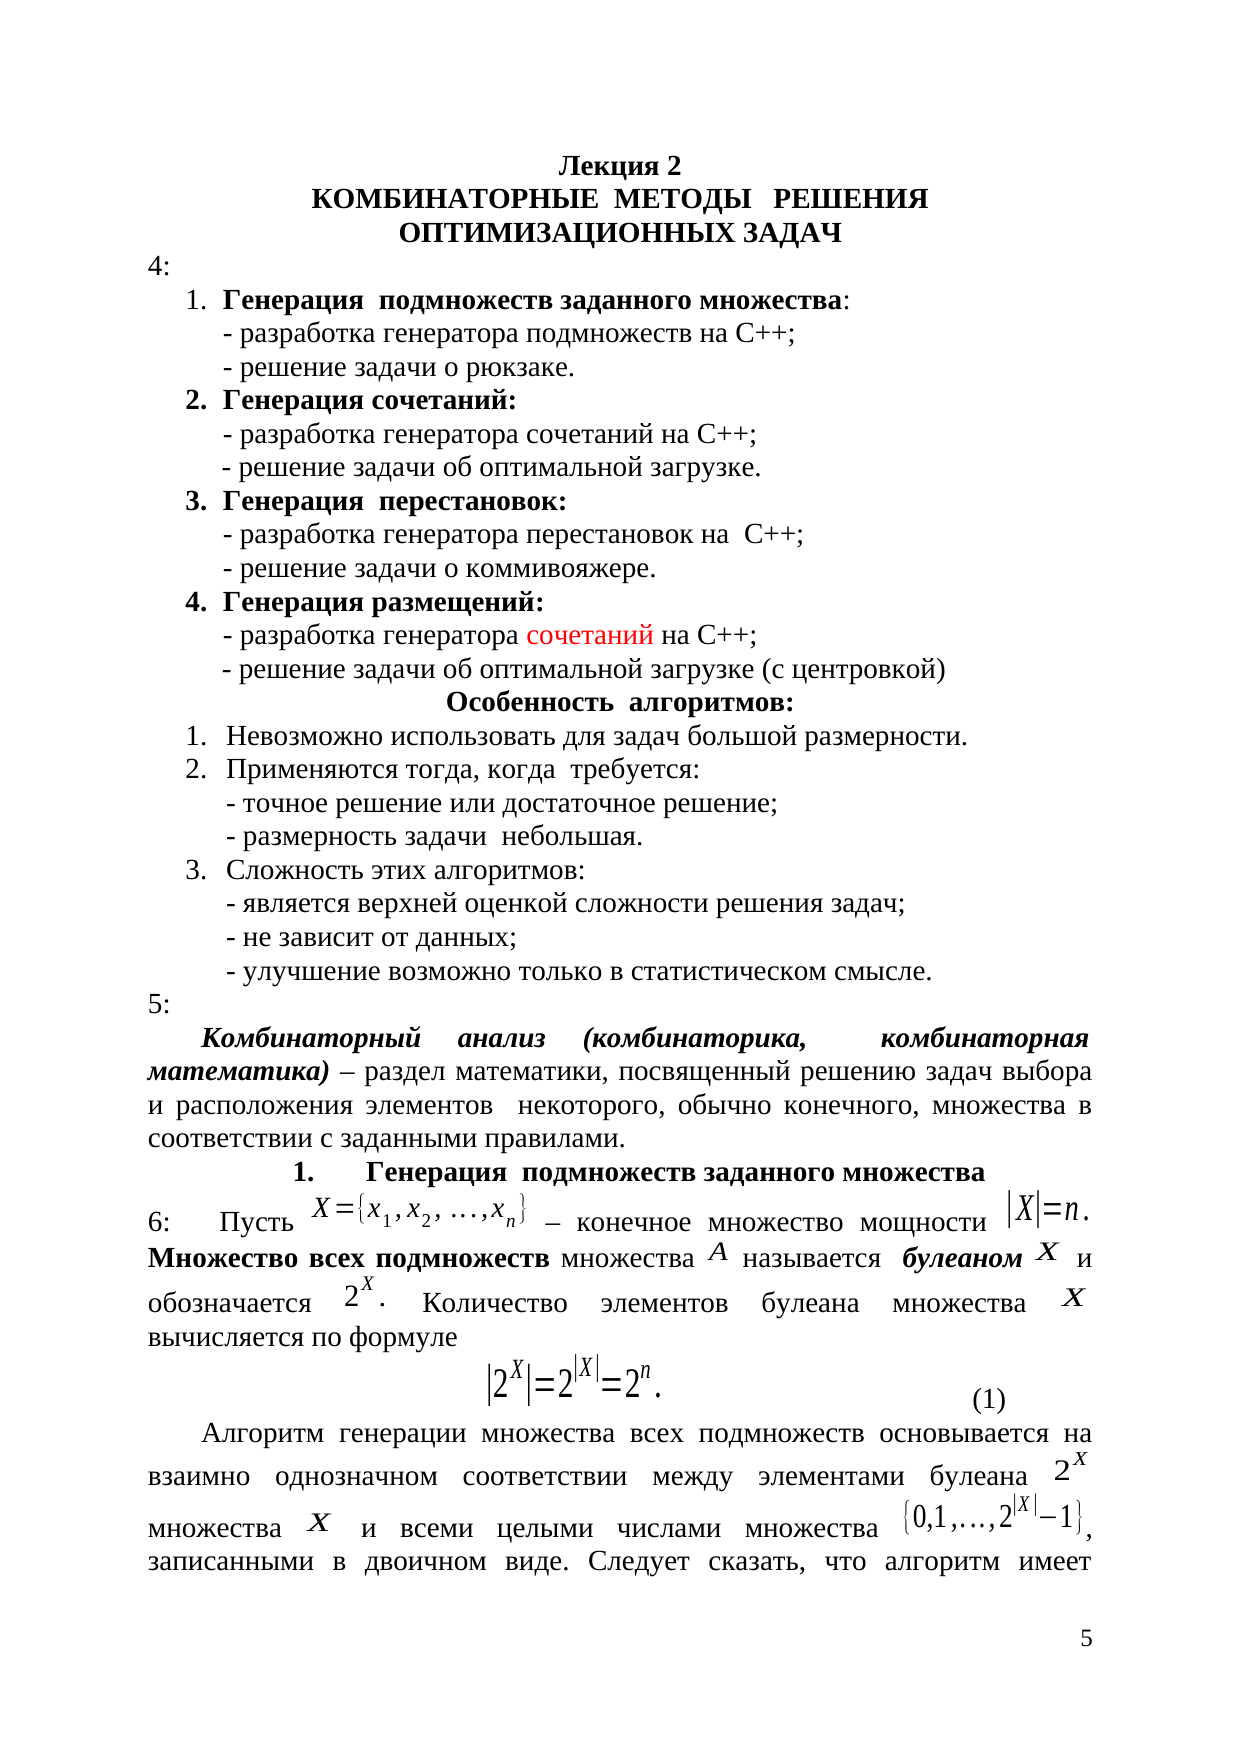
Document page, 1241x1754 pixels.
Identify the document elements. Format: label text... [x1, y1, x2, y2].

text - разработка генератора подмножеств на С++; [223, 315, 1093, 349]
list Сложность этих алгоритмов: [185, 852, 1093, 886]
text (1) [148, 1352, 1093, 1415]
list Генерация подмножеств заданного множества: [185, 282, 1093, 315]
text Комбинаторный анализ (комбинаторика, комбинаторная математика) – раздел математики, посвященный решению задач выбора и расположения элементов некоторого, обычно конечного, множества в соответствии с заданными правилами. [148, 1020, 1093, 1154]
list Генерация сочетаний: [185, 382, 1093, 416]
text - решение задачи о коммивояжере. [223, 550, 1093, 584]
text Лекция 2 [148, 148, 1093, 181]
text Особенность алгоритмов: [148, 684, 1093, 718]
text - не зависит от данных; [226, 919, 1093, 953]
text 4: [148, 248, 1093, 282]
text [148, 1415, 1093, 1577]
text - разработка генератора сочетаний на С++; [223, 617, 1093, 651]
text - решение задачи об оптимальной загрузке (с центровкой) [185, 651, 1093, 684]
text - решение задачи об оптимальной загрузке. [221, 449, 1093, 483]
text - улучшение возможно только в статистическом смысле. [226, 953, 1093, 986]
text - разработка генератора перестановок на С++; [223, 517, 1093, 550]
text - разработка генератора сочетаний на С++; [223, 416, 1093, 449]
text - решение задачи о рюкзаке. [223, 349, 1093, 382]
text 5: [148, 986, 1093, 1020]
list Генерация перестановок: [185, 483, 1093, 517]
list Невозможно использовать для задач большой размерности. [185, 718, 1093, 751]
text 6: Пусть – конечное множество мощности Множество всех подмножеств множества называется булеаном и обозначается Количество элементов булеана множества вычисляется по формуле [148, 1187, 1093, 1352]
text КОМБИНАТОРНЫЕ МЕТОДЫ РЕШЕНИЯ ОПТИМИЗАЦИОННЫХ ЗАДАЧ [148, 181, 1093, 248]
text - является верхней оценкой сложности решения задач; [226, 886, 1093, 919]
list Генерация размещений: [185, 584, 1093, 617]
list Применяются тогда, когда требуется: [185, 751, 1093, 785]
text - точное решение или достаточное решение; [226, 785, 1093, 818]
text - размерность задачи небольшая. [226, 818, 1093, 852]
list Генерация подмножеств заданного множества [185, 1154, 1093, 1187]
